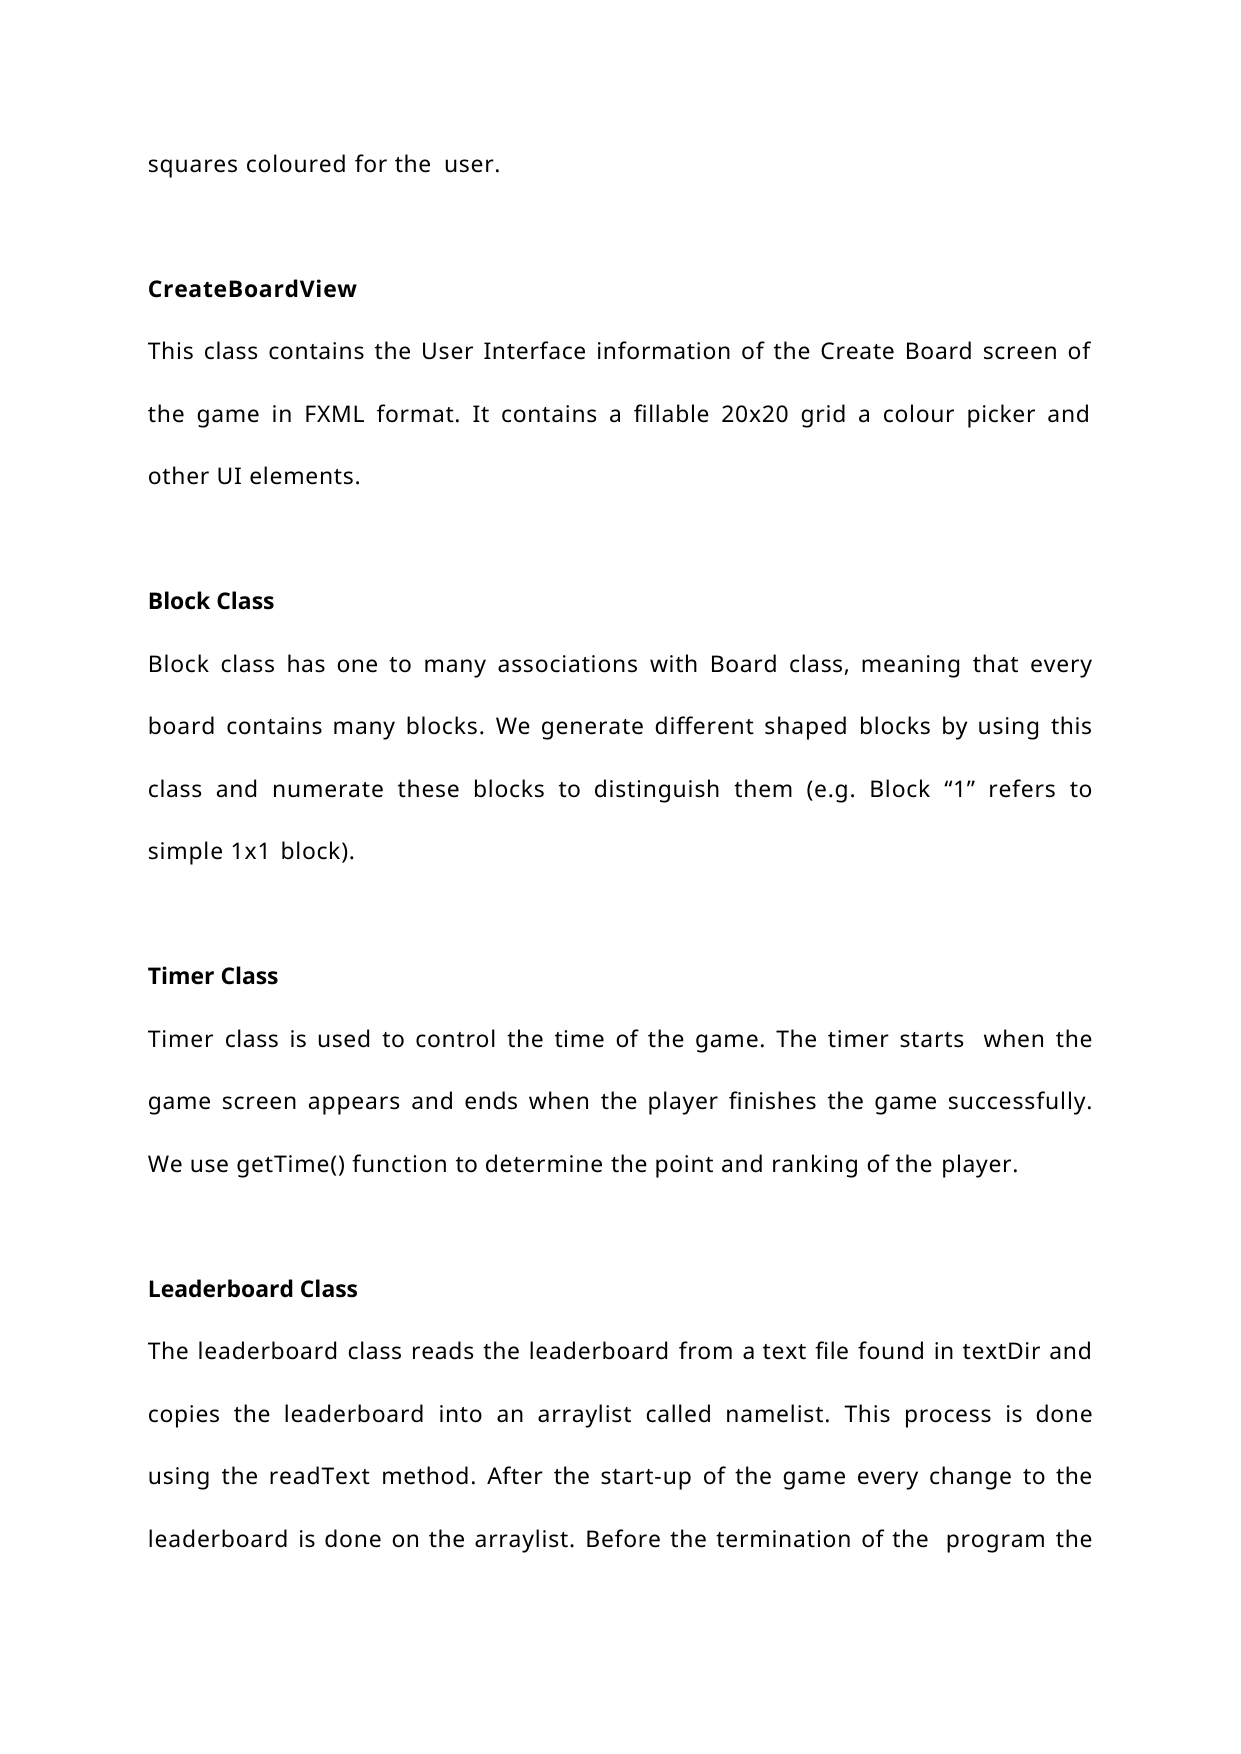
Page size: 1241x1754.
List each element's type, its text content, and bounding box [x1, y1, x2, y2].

text Timer class is used to control the time of the game. The timer starts when the game screen appears and ends when the player finishes the game successfully. We use getTime() function to determine the point and ranking of the player. [148, 1023, 1093, 1179]
text Timer Class [148, 960, 1093, 991]
text CreateBoardView [148, 273, 1093, 304]
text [148, 1335, 1093, 1554]
text Block class has one to many associations with Board class, meaning that every board contains many blocks. We generate different shaped blocks by using this class and numerate these blocks to distinguish them (e.g. Block “1” refers to simple 1x1 block). [148, 648, 1093, 866]
text Leaderboard Class [148, 1273, 1093, 1304]
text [148, 148, 1093, 179]
text This class contains the User Interface information of the Create Board screen of the game in FXML format. It contains a fillable 20x20 grid a colour picker and other UI elements. [148, 335, 1093, 491]
text Block Class [148, 585, 1093, 616]
